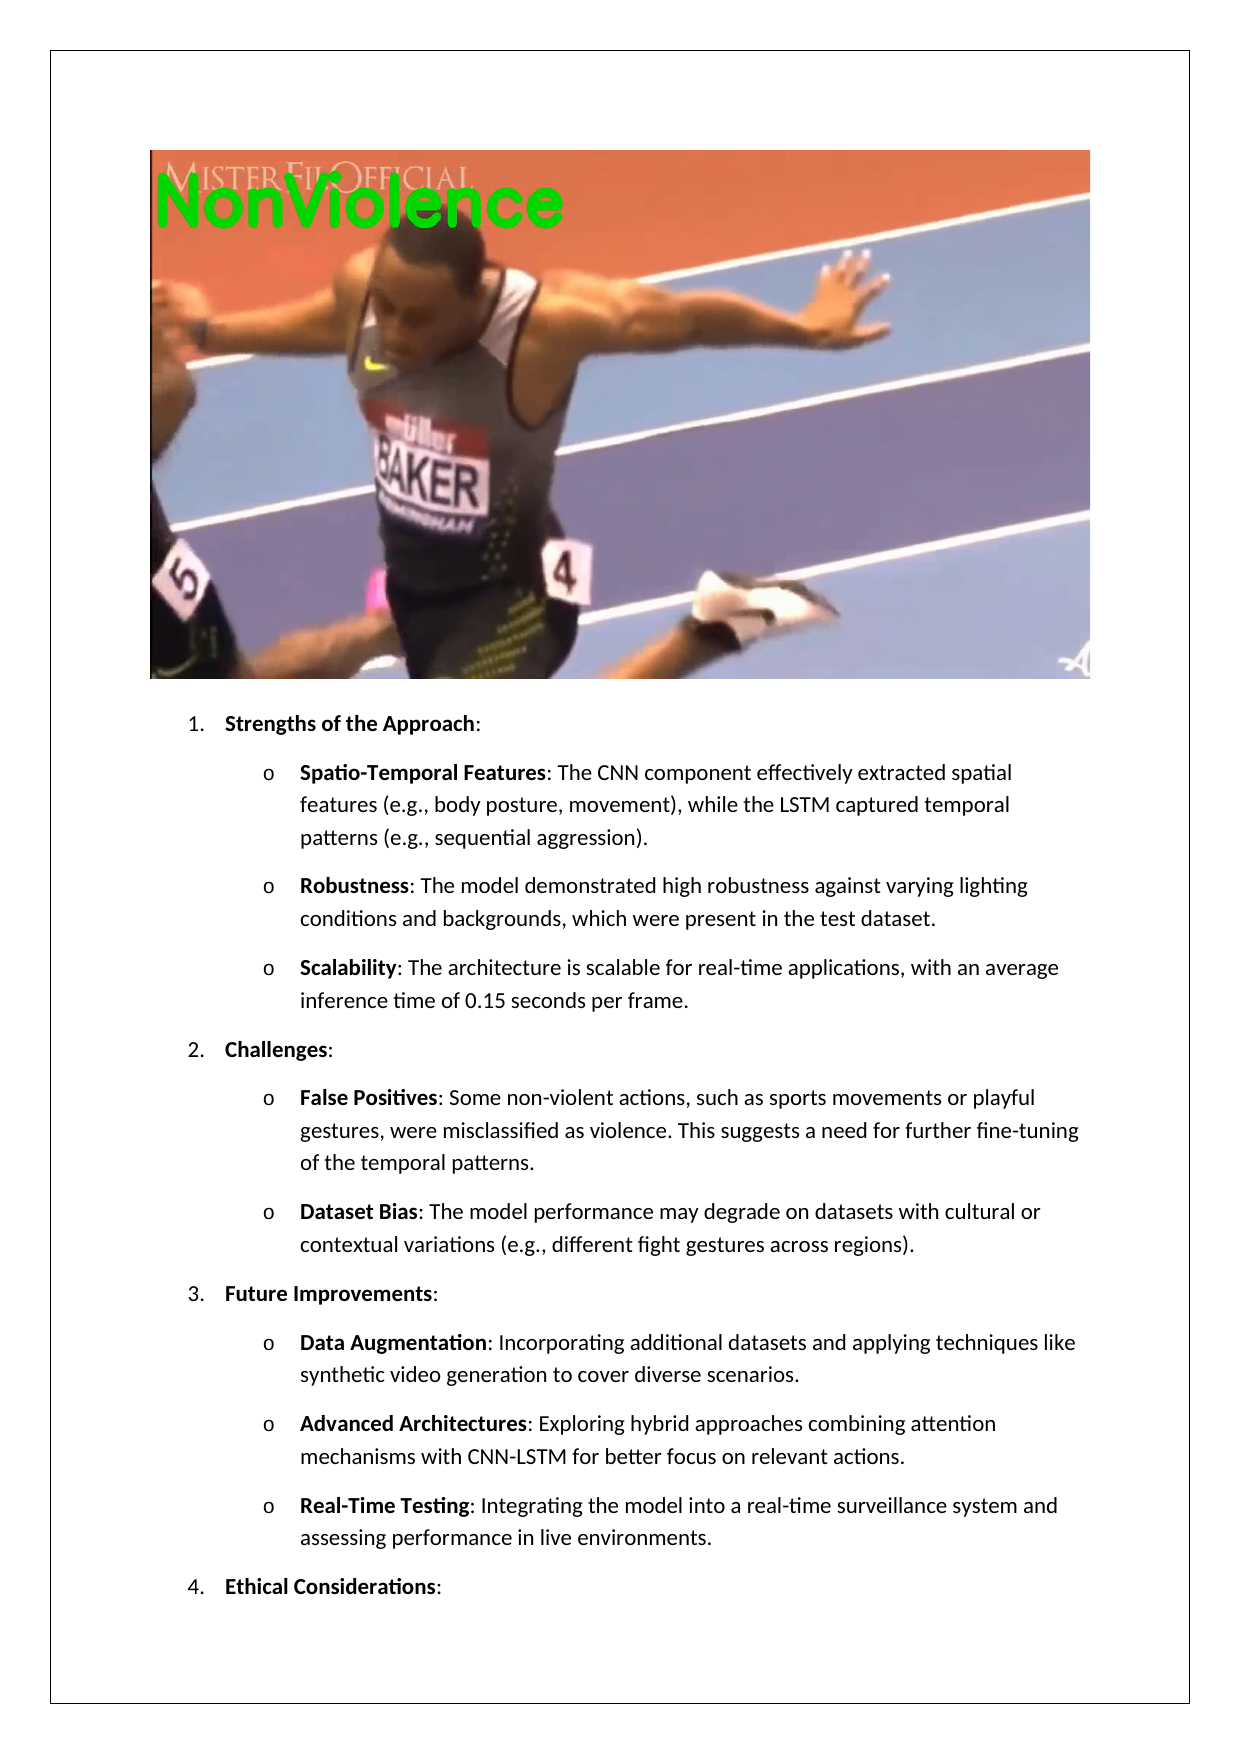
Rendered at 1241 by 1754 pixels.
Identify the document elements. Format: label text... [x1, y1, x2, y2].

picture [150, 150, 1091, 679]
list Data Augmentation: Incorporating additional datasets and applying techniques like synthetic video generation to cover diverse scenarios. [262, 1328, 1090, 1388]
list Future Improvements: [187, 1279, 1090, 1307]
list Strengths of the Approach: [187, 709, 1090, 737]
list Robustness: The model demonstrated high robustness against varying lighting conditions and backgrounds, which were present in the test dataset. [262, 872, 1090, 932]
list Advanced Architectures: Exploring hybrid approaches combining attention mechanisms with CNN-LSTM for better focus on relevant actions. [262, 1409, 1090, 1470]
list Spatio-Temporal Features: The CNN component effectively extracted spatial features (e.g., body posture, movement), while the LSTM captured temporal patterns (e.g., sequential aggression). [262, 758, 1090, 851]
list Dataset Bias: The model performance may degrade on datasets with cultural or contextual variations (e.g., different fight gestures across regions). [262, 1197, 1090, 1258]
list Challenges: [187, 1035, 1090, 1063]
list Scalability: The architecture is scalable for real-time applications, with an average inference time of 0.15 seconds per frame. [262, 953, 1090, 1014]
list Ethical Considerations: [187, 1572, 1090, 1600]
list Real-Time Testing: Integrating the model into a real-time surveillance system and assessing performance in live environments. [262, 1491, 1090, 1552]
list False Positives: Some non-violent actions, such as sports movements or playful gestures, were misclassified as violence. This suggests a need for further fine-tuning of the temporal patterns. [262, 1083, 1090, 1176]
